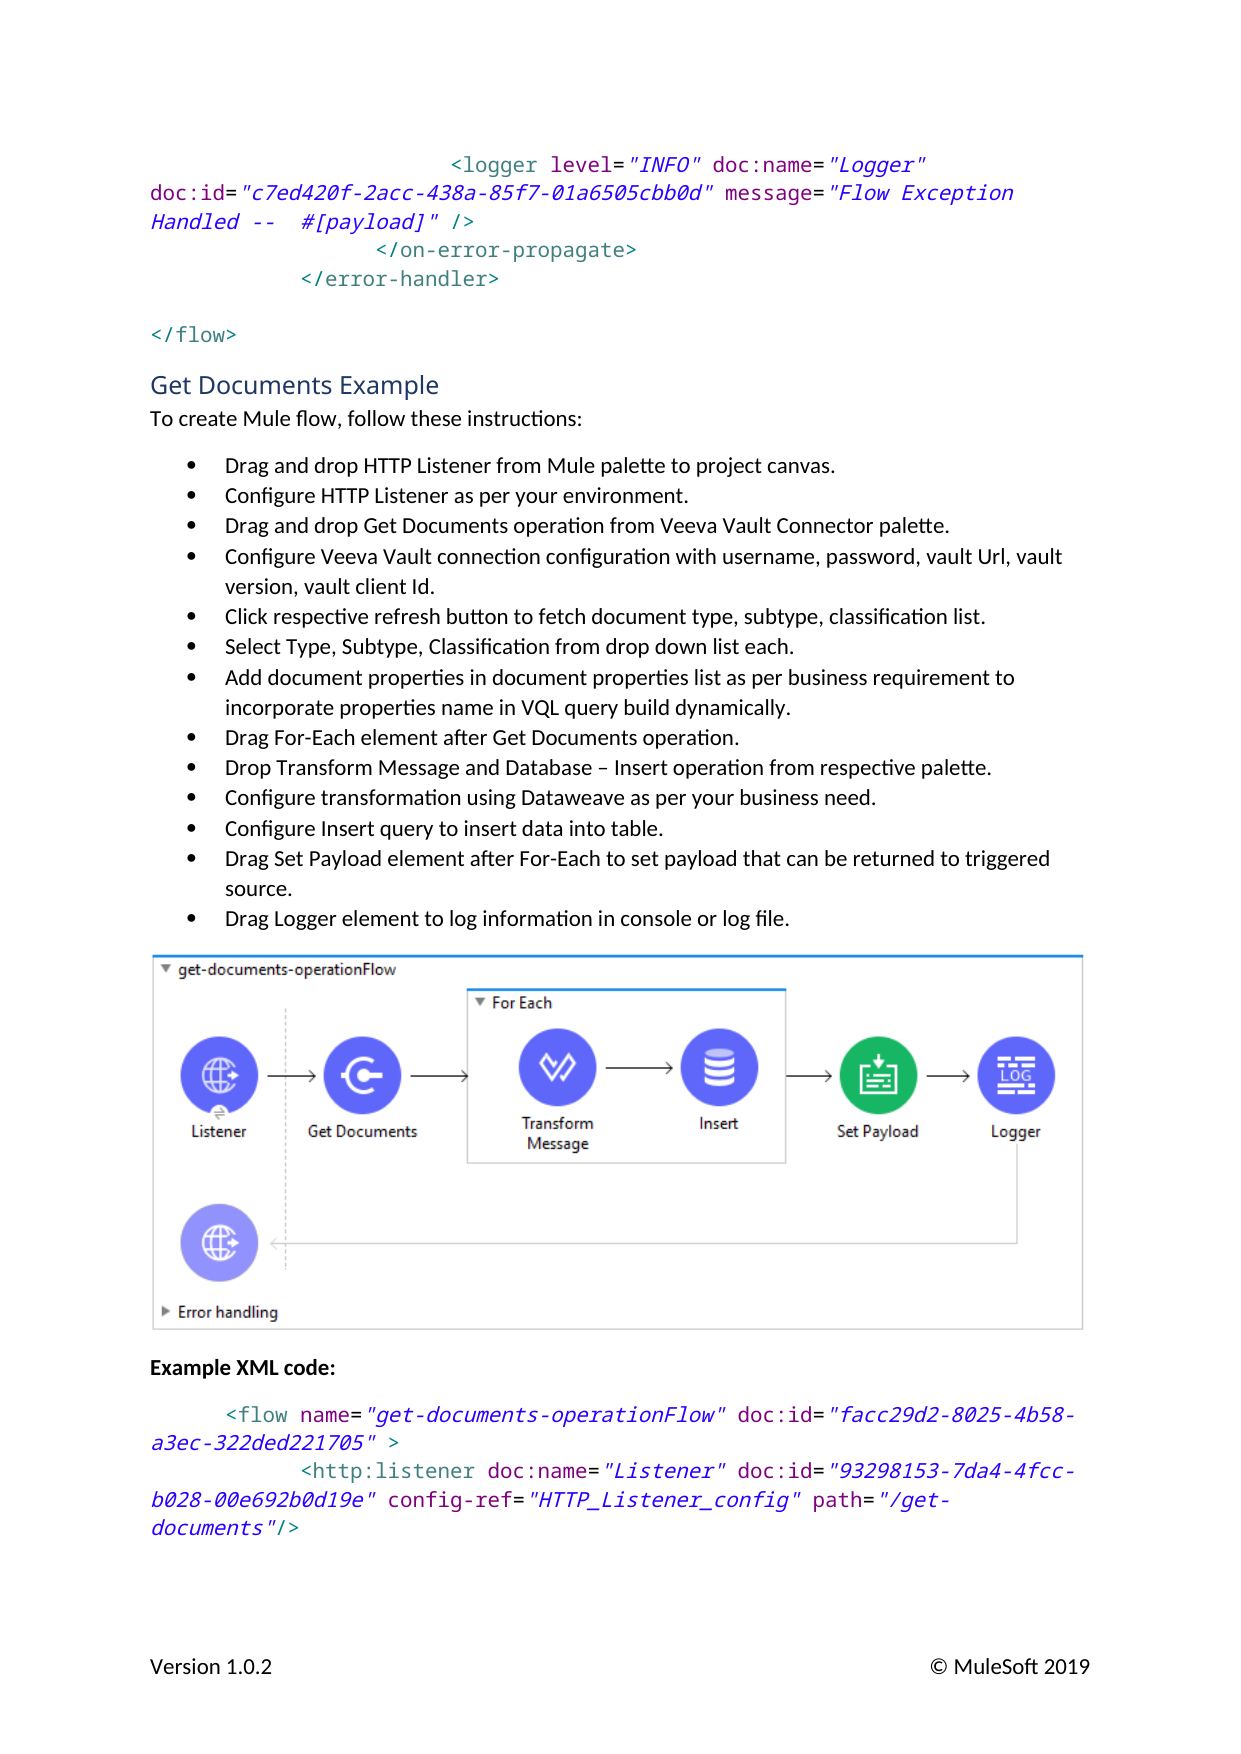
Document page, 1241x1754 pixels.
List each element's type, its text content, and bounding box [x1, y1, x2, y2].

list Configure transformation using Dataweave as per your business need. [187, 783, 1090, 811]
picture [150, 951, 1086, 1334]
list Configure Veeva Vault connection configuration with username, password, vault Url, vault version, vault client Id. [187, 542, 1090, 600]
subtitle Get Documents Example [150, 367, 1090, 402]
text </on-error-propagate> [150, 235, 1090, 264]
list Click respective refresh button to fetch document type, subtype, classification list. [187, 602, 1090, 630]
list Drag Logger element to log information in console or log file. [187, 904, 1090, 932]
list Configure HTTP Listener as per your environment. [187, 481, 1090, 509]
list Drag and drop Get Documents operation from Veeva Vault Connector palette. [187, 512, 1090, 539]
text <logger level="INFO" doc:name="Logger" doc:id="c7ed420f-2acc-438a-85f7-01a6505cbb0d" message="Flow Exception Handled -- #[payload]" /> [150, 150, 1090, 235]
text <flow name="get-documents-operationFlow" doc:id="facc29d2-8025-4b58-a3ec-322ded221705" > [150, 1400, 1090, 1457]
list Configure Insert query to insert data into table. [187, 814, 1090, 842]
list Select Type, Subtype, Classification from drop down list each. [187, 632, 1090, 660]
list Drop Transform Message and Database – Insert operation from respective palette. [187, 753, 1090, 781]
text Example XML code: [150, 1353, 1090, 1381]
list Add document properties in document properties list as per business requirement to incorporate properties name in VQL query build dynamically. [187, 663, 1090, 721]
text </flow> [150, 320, 1090, 349]
list Drag Set Payload element after For-Each to set payload that can be returned to triggered source. [187, 844, 1090, 902]
list Drag For-Each element after Get Documents operation. [187, 723, 1090, 751]
text To create Mule flow, follow these instructions: [150, 404, 1090, 432]
text <http:listener doc:name="Listener" doc:id="93298153-7da4-4fcc-b028-00e692b0d19e" config-ref="HTTP_Listener_config" path="/get-documents"/> [150, 1457, 1090, 1542]
list Drag and drop HTTP Listener from Mule palette to project canvas. [187, 451, 1090, 479]
text </error-handler> [150, 264, 1090, 292]
